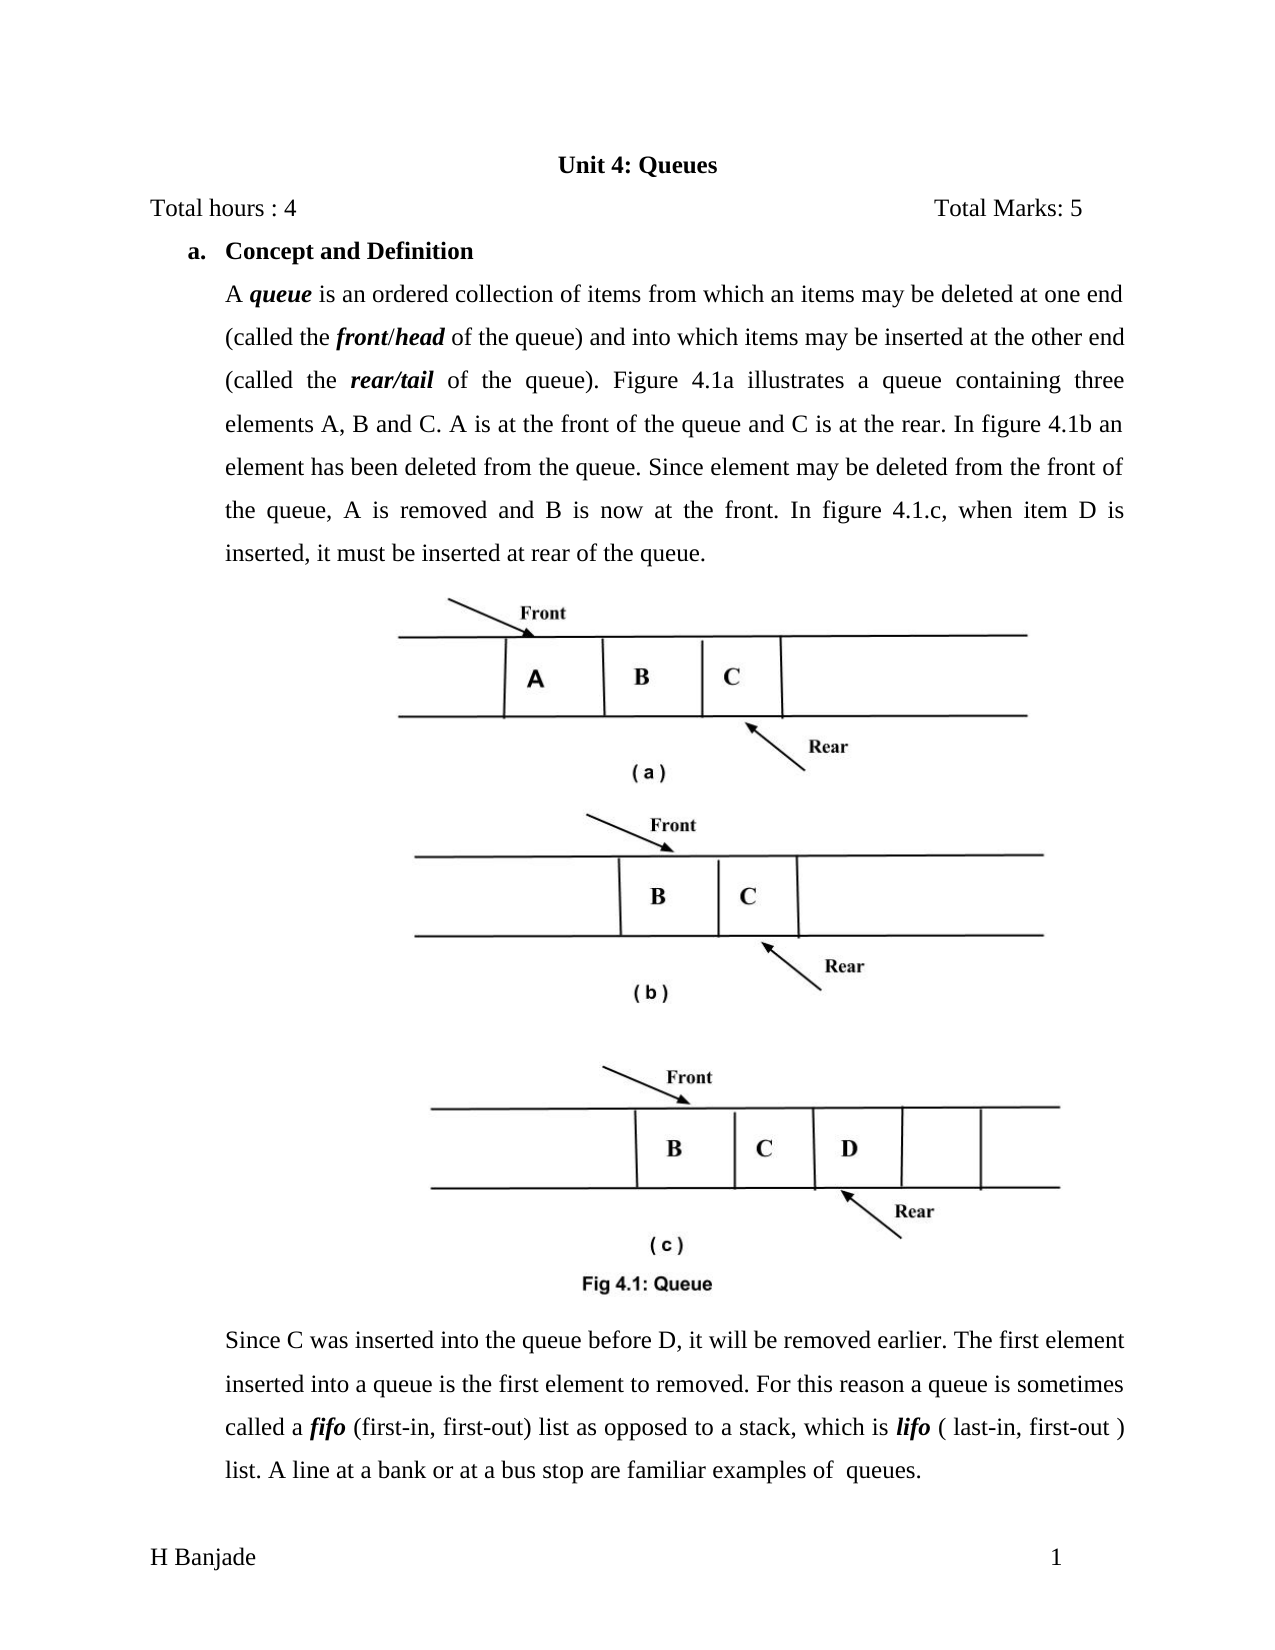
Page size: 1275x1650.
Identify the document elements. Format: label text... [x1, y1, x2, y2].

text Unit 4: Queues [150, 150, 1125, 179]
picture [225, 581, 1200, 1313]
list Concept and Definition [187, 236, 1125, 265]
text A queue is an ordered collection of items from which an items may be deleted at one end (called the front/head of the queue) and into which items may be inserted at the other end (called the rear/tail of the queue). Figure 4.1a illustrates a queue containing three elements A, B and C. A is at the front of the queue and C is at the rear. In figure 4.1b an element has been deleted from the queue. Since element may be deleted from the front of the queue, A is removed and B is now at the front. In figure 4.1.c, when item D is inserted, it must be inserted at rear of the queue. [225, 279, 1125, 567]
text Since C was inserted into the queue before D, it will be removed earlier. The first element inserted into a queue is the first element to removed. For this reason a queue is sometimes called a fifo (first-in, first-out) list as opposed to a stack, which is lifo ( last-in, first-out ) list. A line at a bank or at a bus stop are familiar examples of queues. [225, 1326, 1125, 1484]
text Total hours : 4 Total Marks: 5 [150, 193, 1125, 222]
